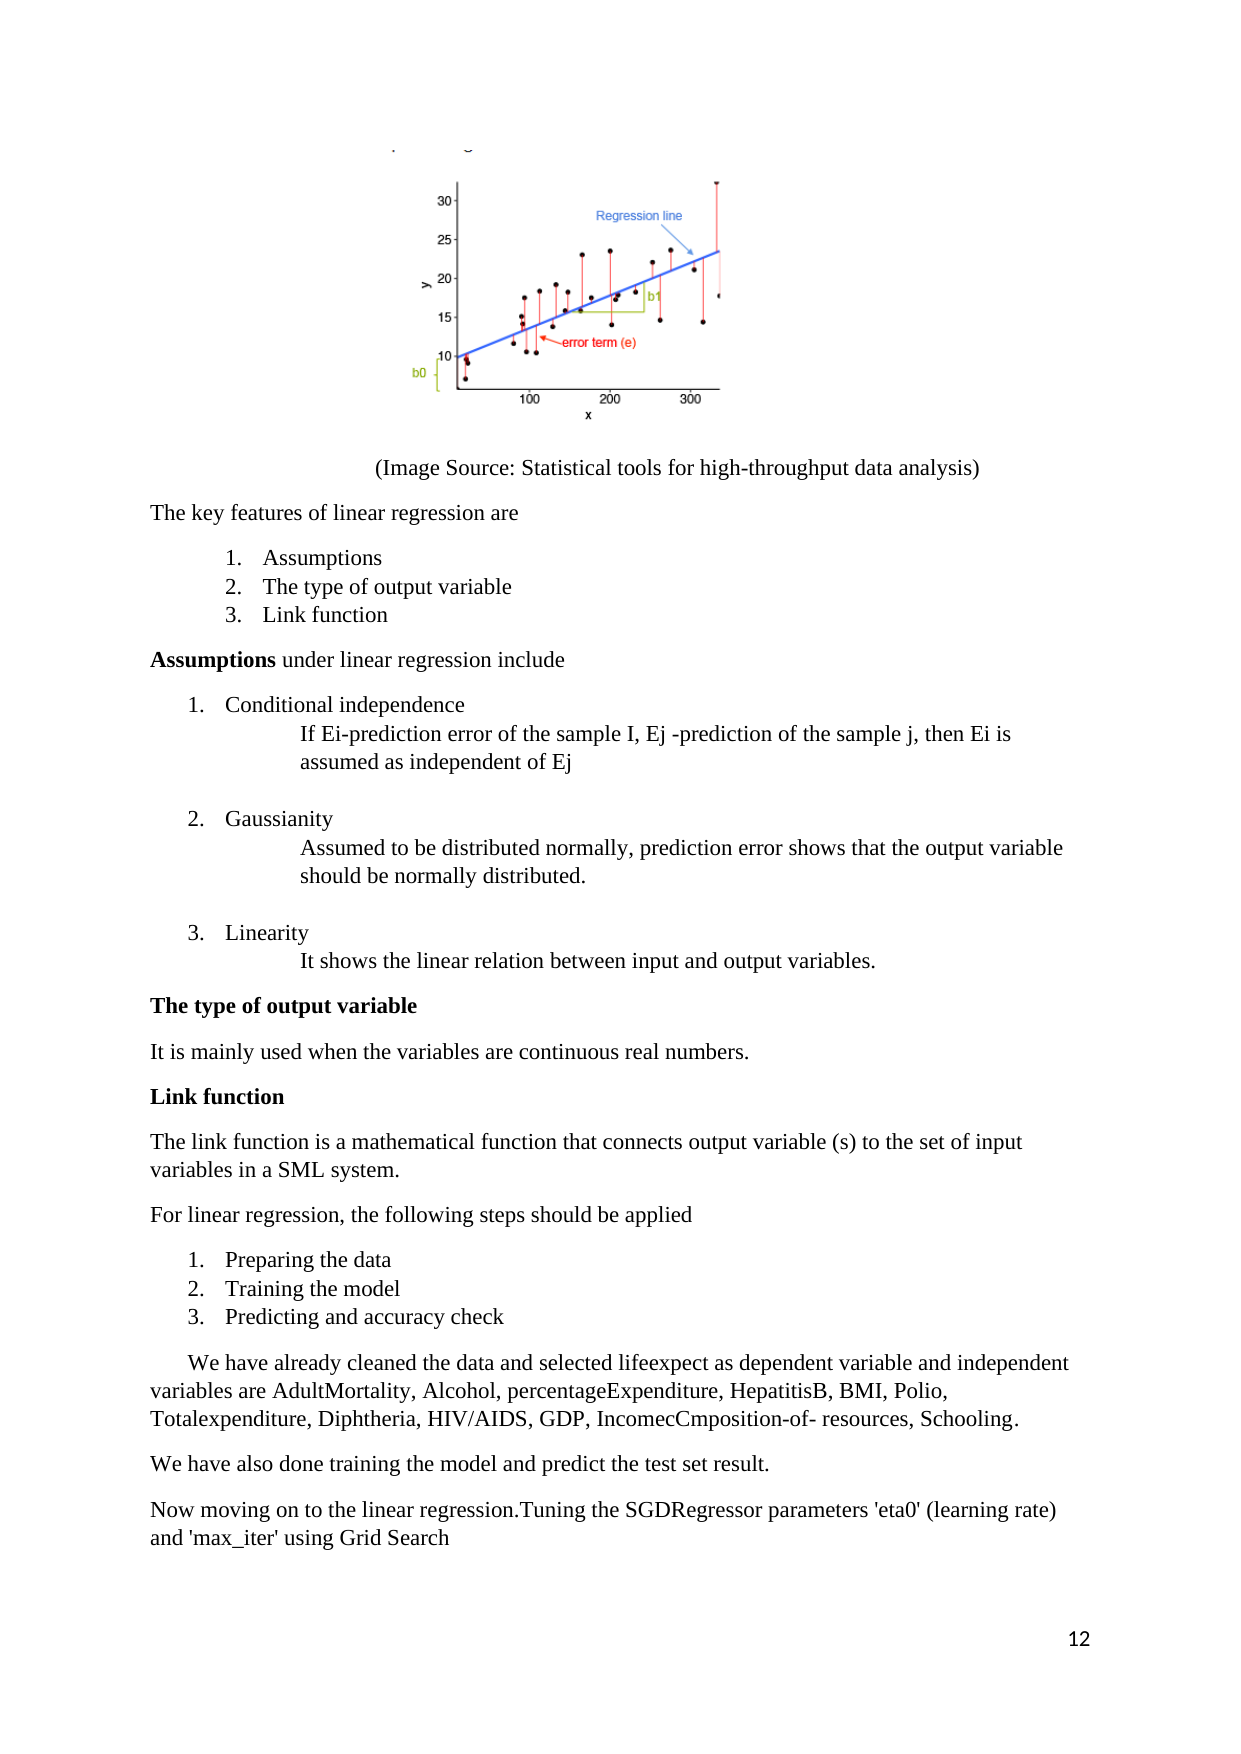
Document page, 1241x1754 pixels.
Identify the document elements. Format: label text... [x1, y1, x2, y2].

text The type of output variable [150, 993, 1090, 1019]
list The type of output variable [225, 573, 1090, 599]
text Now moving on to the linear regression.Tuning the SGDRegressor parameters 'eta0' (learning rate) and 'max_iter' using Grid Search [150, 1496, 1090, 1550]
list Conditional independence [187, 692, 1090, 718]
text Assumptions under linear regression include [150, 646, 1090, 673]
list Preparing the data [187, 1247, 1090, 1273]
list It shows the linear relation between input and output variables. [225, 947, 1090, 974]
text (Image Source: Statistical tools for high-throughput data analysis) [337, 454, 1090, 481]
text The key features of linear regression are [150, 499, 1090, 526]
text For linear regression, the following steps should be applied [150, 1201, 1090, 1228]
list Linearity [187, 919, 1090, 945]
text We have already cleaned the data and selected lifeexpect as dependent variable and independent variables are AdultMortality, Alcohol, percentageExpenditure, HepatitisB, BMI, Polio, Totalexpenditure, Diphtheria, HIV/AIDS, GDP, IncomecCmposition-of- resources, Schooling. [150, 1348, 1090, 1432]
list Link function [225, 601, 1090, 628]
picture [375, 150, 802, 436]
text We have also done training the model and predict the test set result. [150, 1451, 1090, 1477]
text The link function is a mathematical function that connects output variable (s) to the set of input variables in a SML system. [150, 1128, 1090, 1183]
list Predicting and accuracy check [187, 1303, 1090, 1330]
list Training the model [187, 1275, 1090, 1301]
list Gaussianity [187, 805, 1090, 832]
list If Ei-prediction error of the sample I, Ej -prediction of the sample j, then Ei is assumed as independent of Ej [300, 720, 1090, 775]
text Link function [150, 1083, 1090, 1109]
list Assumptions [225, 544, 1090, 571]
list Assumed to be distributed normally, prediction error shows that the output variable should be normally distributed. [300, 834, 1090, 888]
text It is mainly used when the variables are continuous real numbers. [150, 1038, 1090, 1064]
